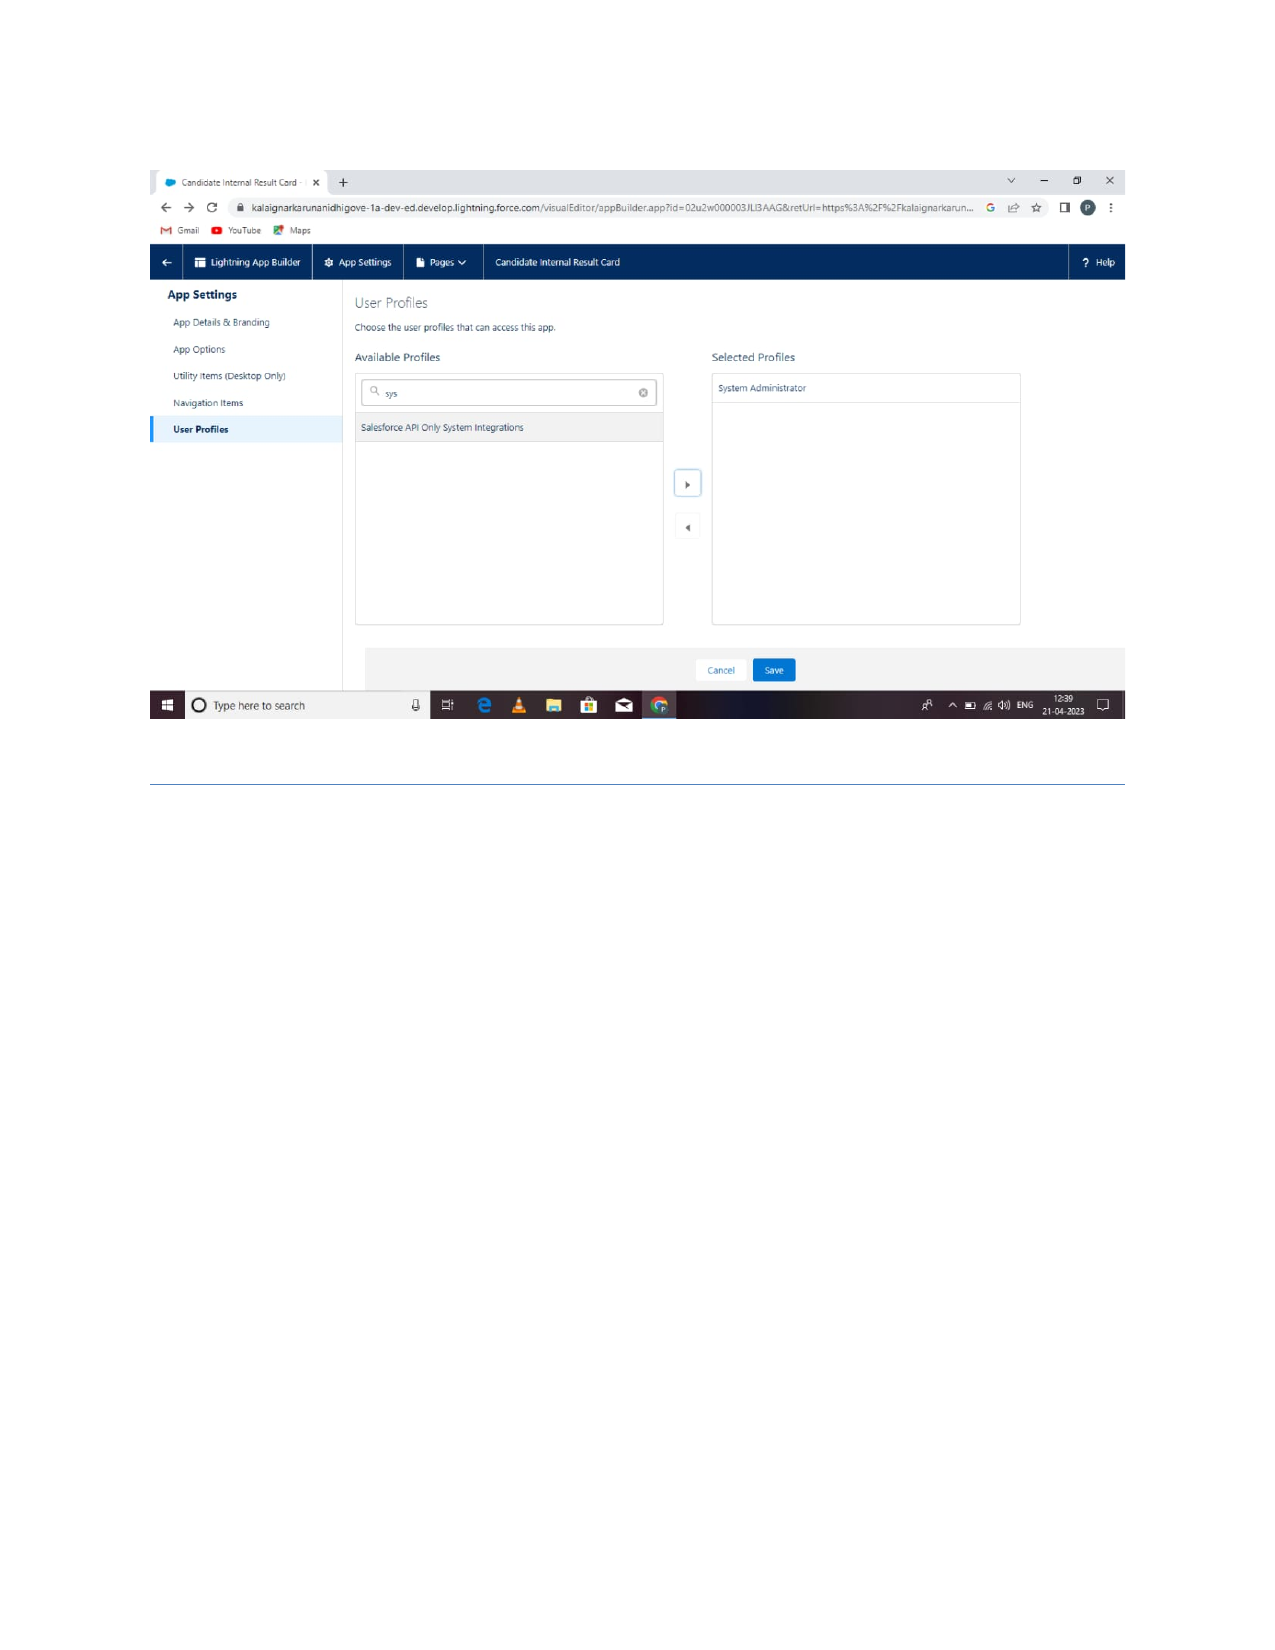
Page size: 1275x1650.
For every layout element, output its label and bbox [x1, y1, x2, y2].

picture [150, 170, 1125, 719]
